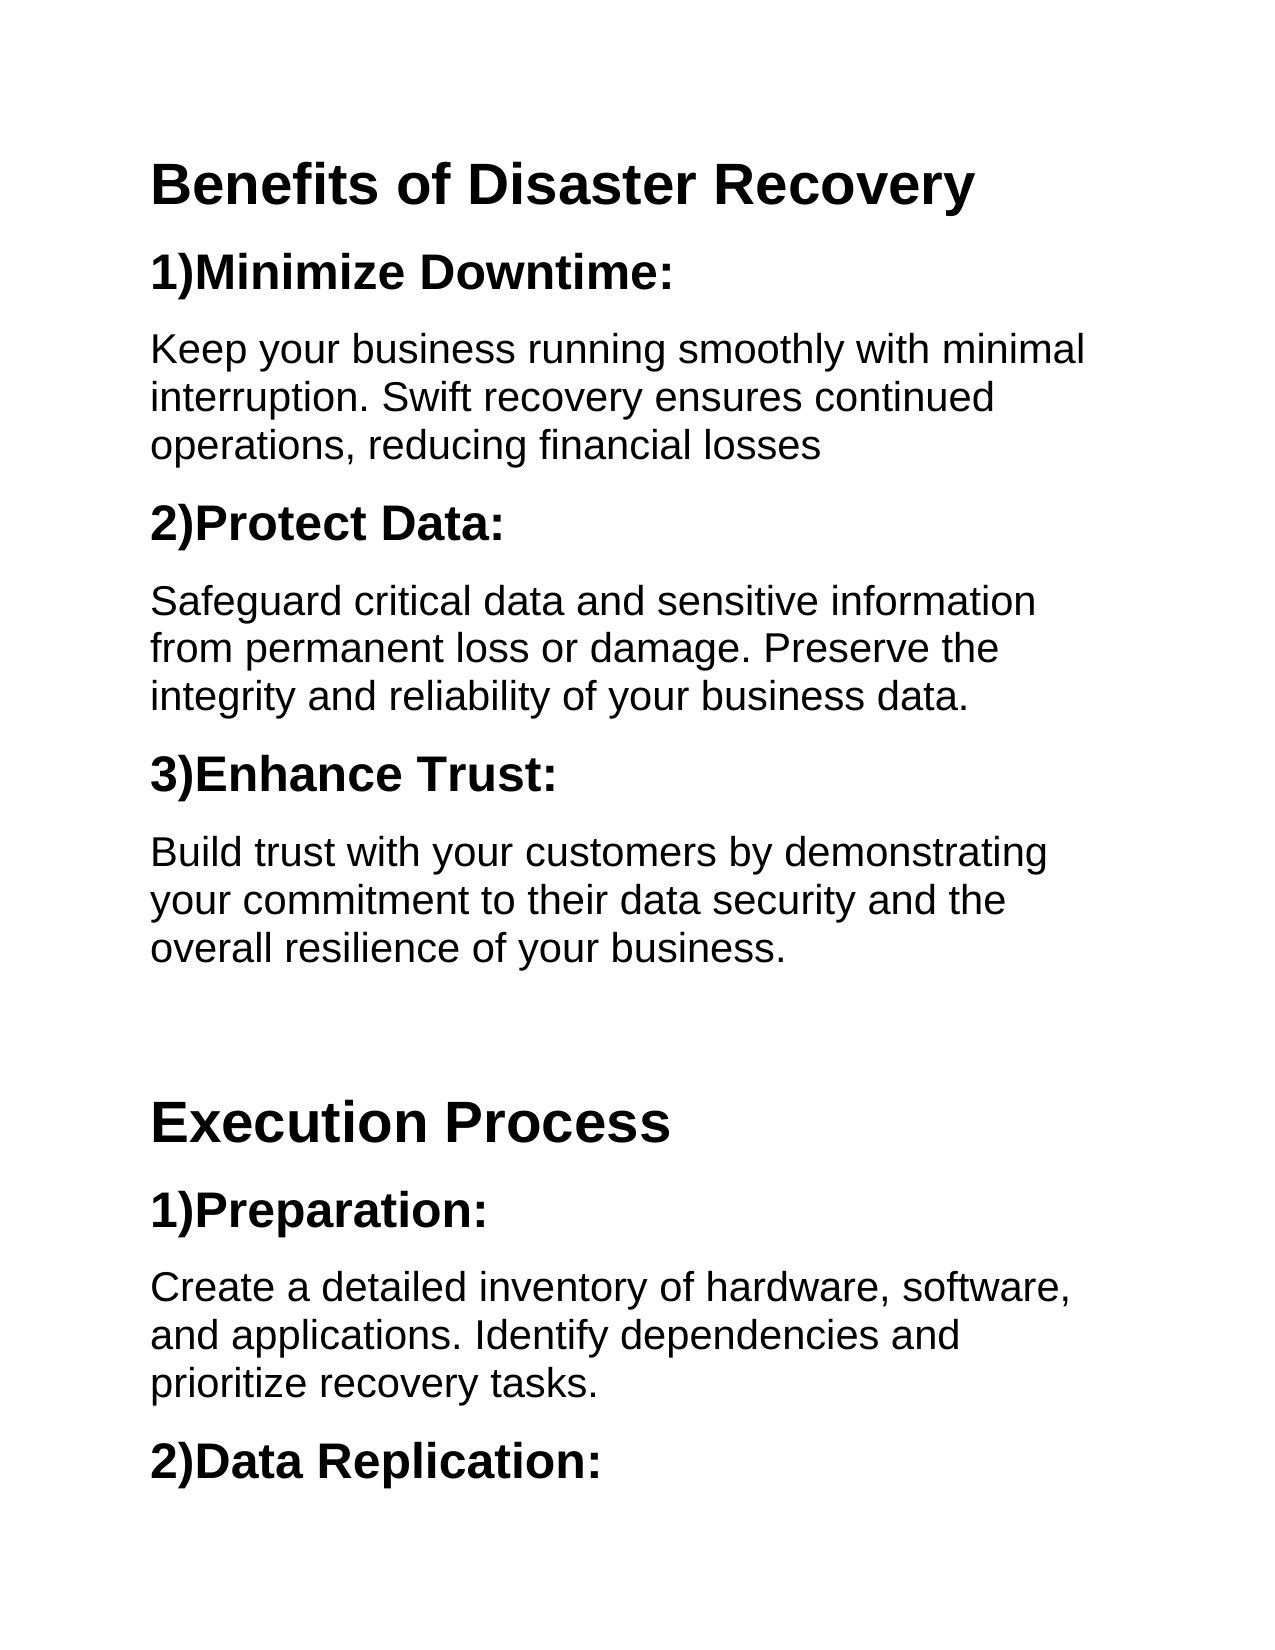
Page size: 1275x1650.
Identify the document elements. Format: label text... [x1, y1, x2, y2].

text Build trust with your customers by demonstrating your commitment to their data security and the overall resilience of your business. [150, 827, 1125, 971]
text Benefits of Disaster Recovery [150, 150, 1125, 217]
text Execution Process [150, 1088, 1125, 1155]
text 2)Data Replication: [150, 1431, 1125, 1489]
text Create a detailed inventory of hardware, software, and applications. Identify dependencies and prioritize recovery tasks. [150, 1262, 1125, 1406]
text Safeguard critical data and sensitive information from permanent loss or damage. Preserve the integrity and reliability of your business data. [150, 576, 1125, 719]
text 1)Minimize Downtime: [150, 242, 1125, 299]
text Keep your business running smoothly with minimal interruption. Swift recovery ensures continued operations, reducing financial losses [150, 324, 1125, 468]
text 1)Preparation: [150, 1180, 1125, 1237]
text 3)Enhance Trust: [150, 744, 1125, 802]
text 2)Protect Data: [150, 493, 1125, 551]
